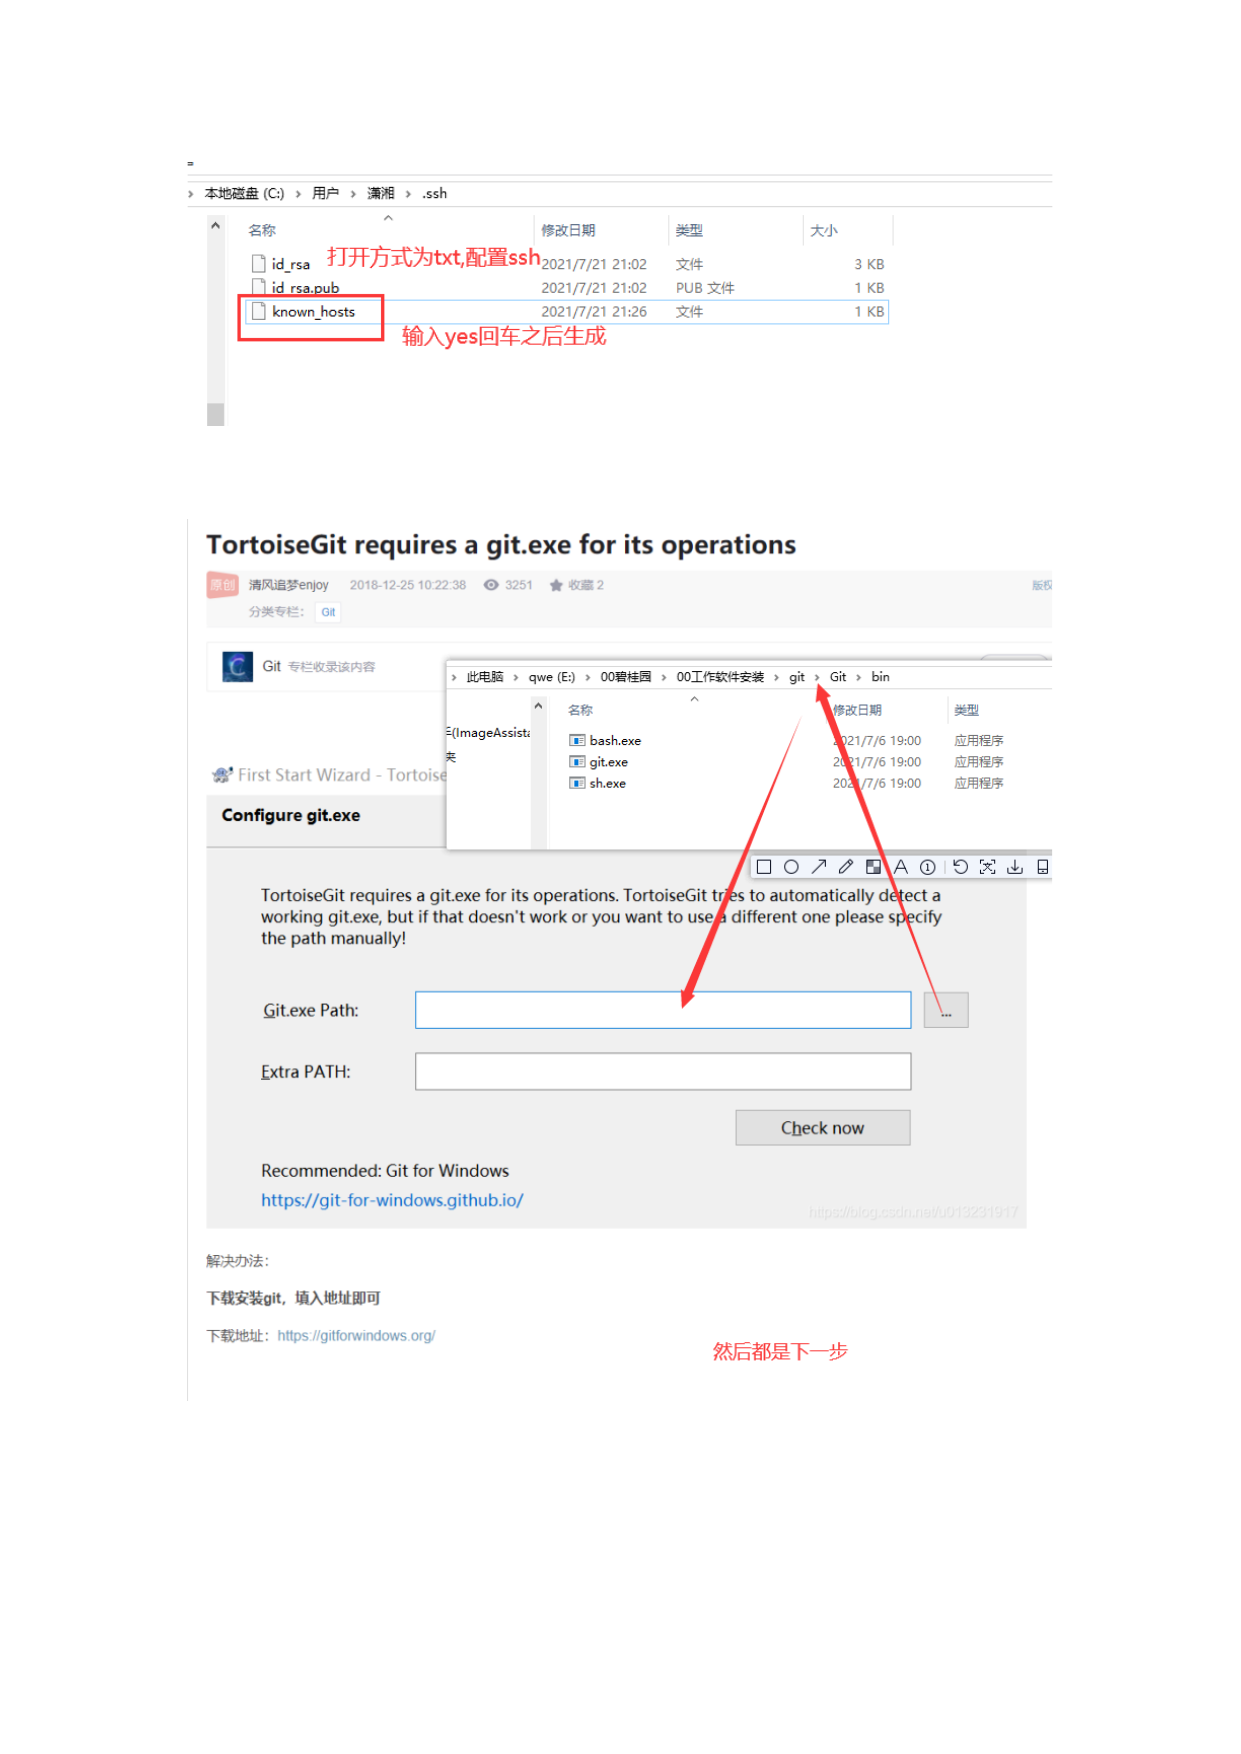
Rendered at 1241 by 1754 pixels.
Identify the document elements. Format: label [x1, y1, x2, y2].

picture [187, 519, 1053, 1401]
picture [187, 162, 1053, 426]
